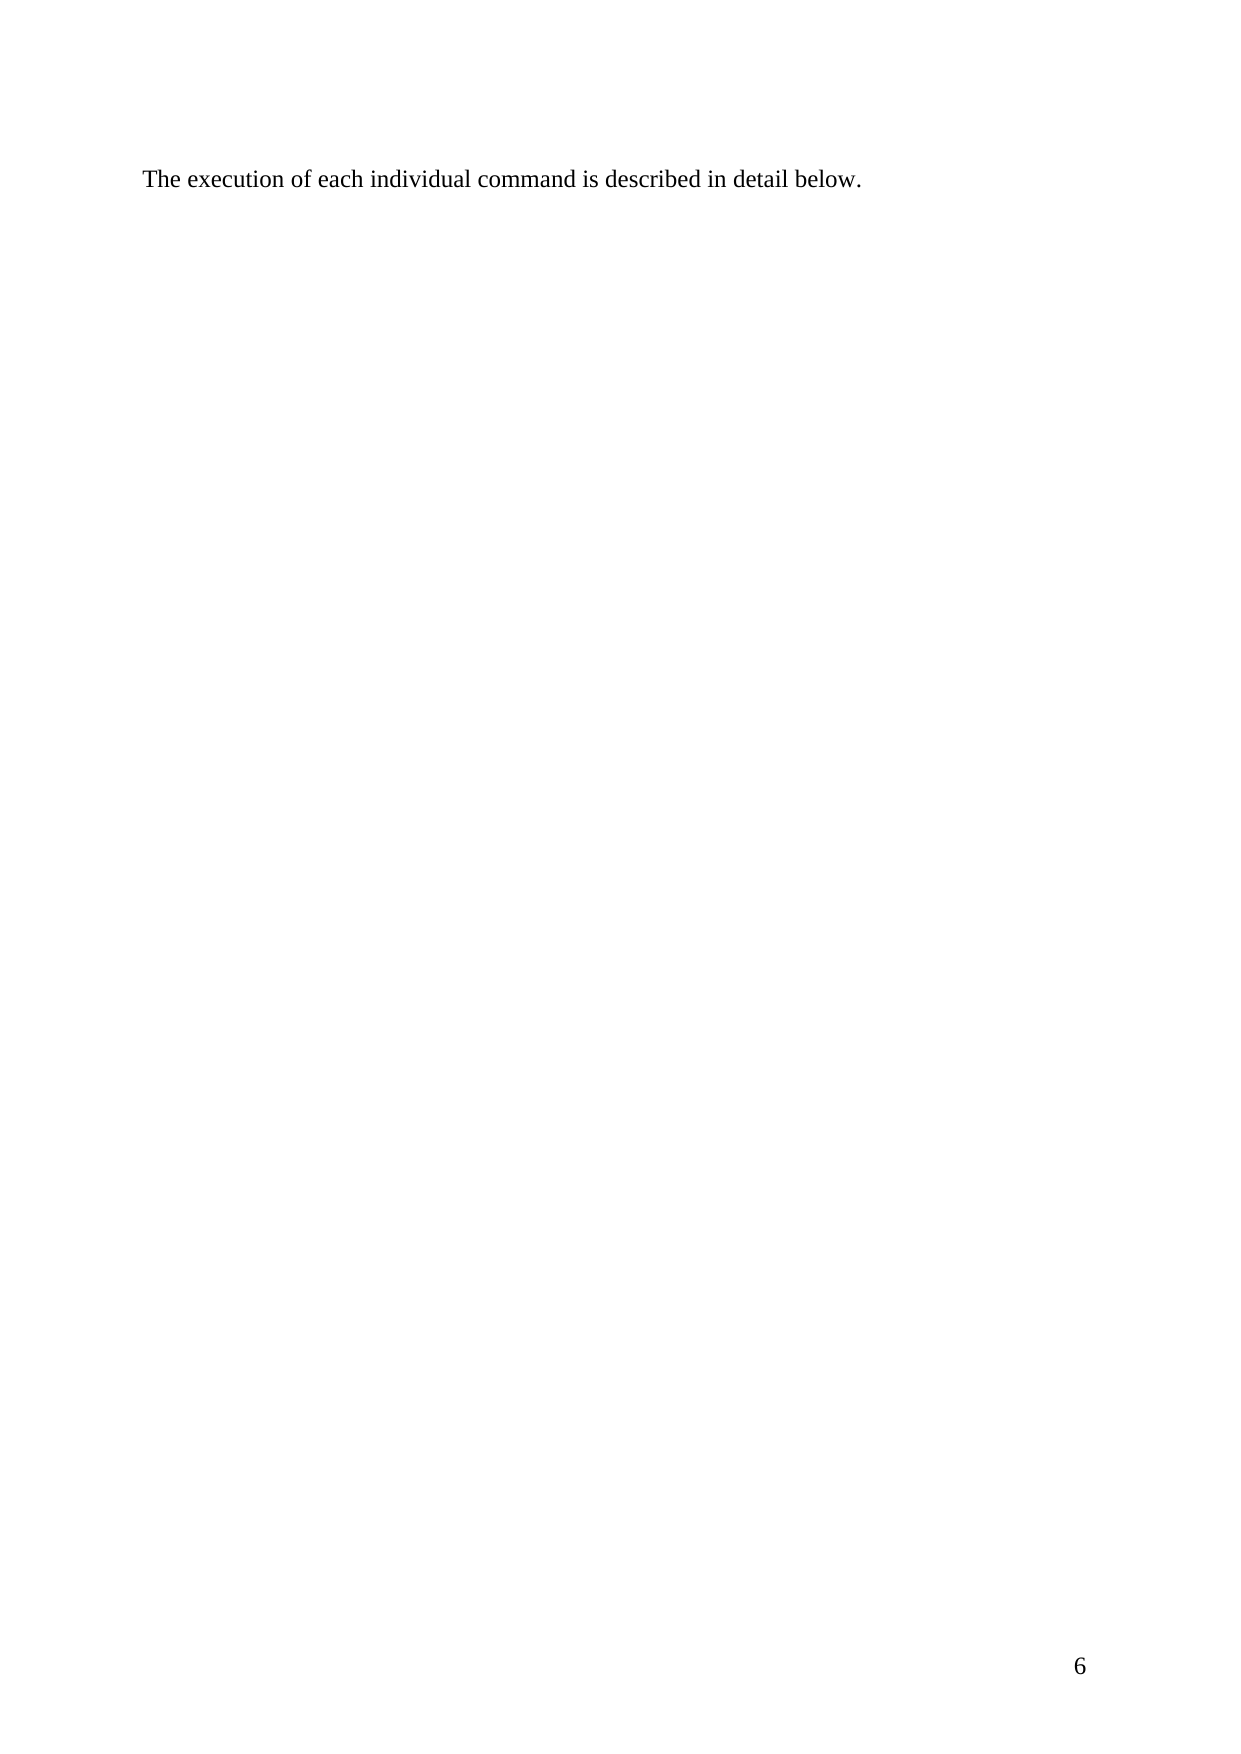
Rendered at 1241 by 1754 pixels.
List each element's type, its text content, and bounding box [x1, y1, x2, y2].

text The execution of each individual command is described in detail below. [142, 164, 1163, 193]
